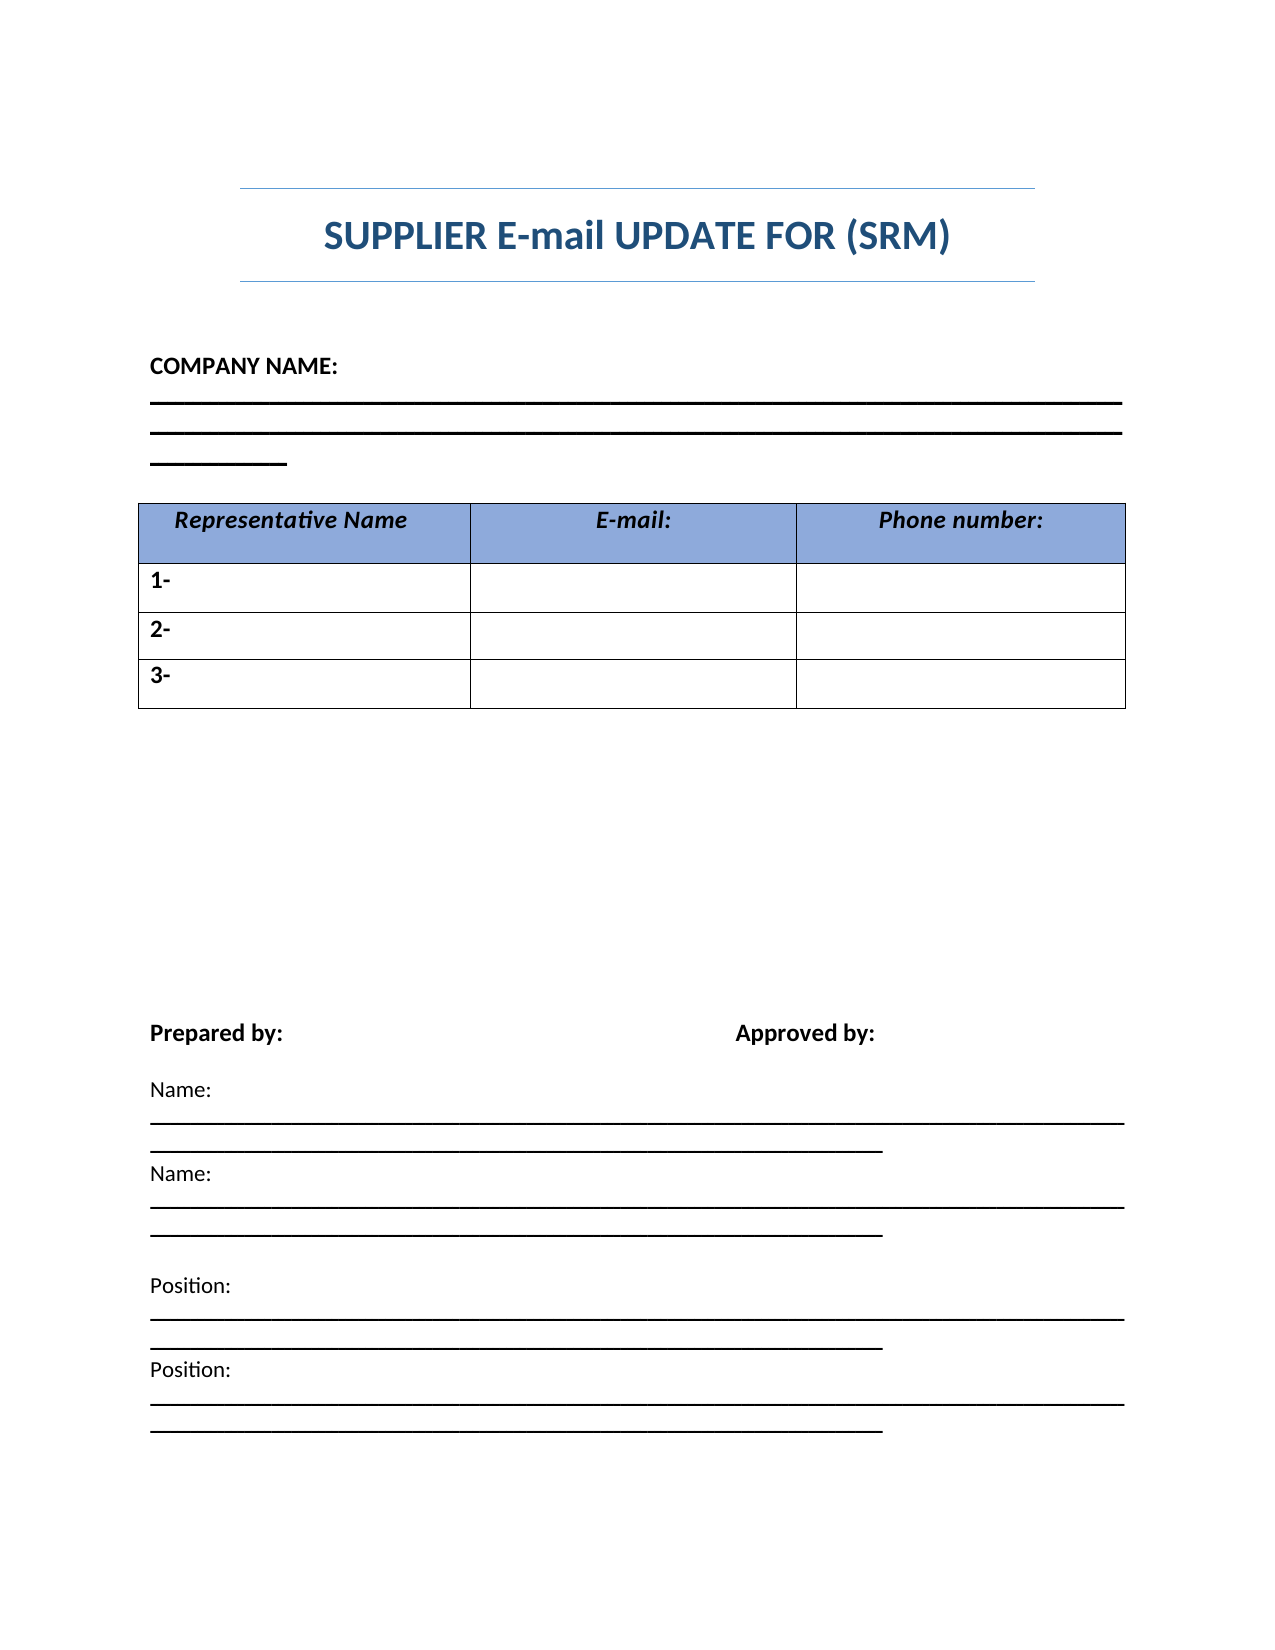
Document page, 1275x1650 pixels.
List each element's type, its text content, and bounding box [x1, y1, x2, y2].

table_cell 3- [139, 660, 470, 708]
text COMPANY NAME: ــــــــــــــــــــــــــــــــــــــــــــــــــــــــــــــــــــــــــــــــــــــــــــــــــــــــــــــــــــــــــــــــــــــــــــــــــــــــــــــــــــــــــــــــــــــــــــــــــــــــــــــــــــــــــــــــــــــــــــــــــــ [150, 350, 1125, 472]
table_cell 1- [139, 564, 470, 612]
text Name: ــــــــــــــــــــــــــــــــــــــــــــــــــــــــــــــــــــــــــــــــــــــــــــــــــــــــــــــــــــــــــــــــــــــــــــــــــــــــــــــــــــــــــــــــــــــــــــــــــــــــــــــــــــــــــــــــــــــــــــــــــــــــــــــ Name: ــــــــــــــــــــــــــــــــــــــــــــــــــــــــــــــــــــــــــــــــــــــــــــــــــــــــــــــــــــــــــــــــــــــــــــــــــــــــــــــــــــــــــــــــــــــــــــــــــــــــــــــــــــــــــــــــــــــــــــــــــــــــــــــ [150, 1075, 1125, 1243]
table_cell [471, 613, 796, 658]
table_header Representative Name [139, 504, 470, 563]
table_cell [797, 613, 1125, 658]
text Position: ــــــــــــــــــــــــــــــــــــــــــــــــــــــــــــــــــــــــــــــــــــــــــــــــــــــــــــــــــــــــــــــــــــــــــــــــــــــــــــــــــــــــــــــــــــــــــــــــــــــــــــــــــــــــــــــــــــــــــــــــــــــــــــــ Position: ــــــــــــــــــــــــــــــــــــــــــــــــــــــــــــــــــــــــــــــــــــــــــــــــــــــــــــــــــــــــــــــــــــــــــــــــــــــــــــــــــــــــــــــــــــــــــــــــــــــــــــــــــــــــــــــــــــــــــــــــــــــــــــــ [150, 1272, 1125, 1440]
table_cell [471, 660, 796, 708]
text SUPPLIER E-mail UPDATE FOR (SRM) [240, 189, 1035, 281]
table_cell [797, 660, 1125, 708]
table_header Phone number: [797, 504, 1125, 563]
table_cell [471, 564, 796, 612]
table_cell [797, 564, 1125, 612]
table_header E-mail: [471, 504, 796, 563]
table_cell 2- [139, 613, 470, 658]
text Prepared by: Approved by: [150, 1017, 1125, 1047]
